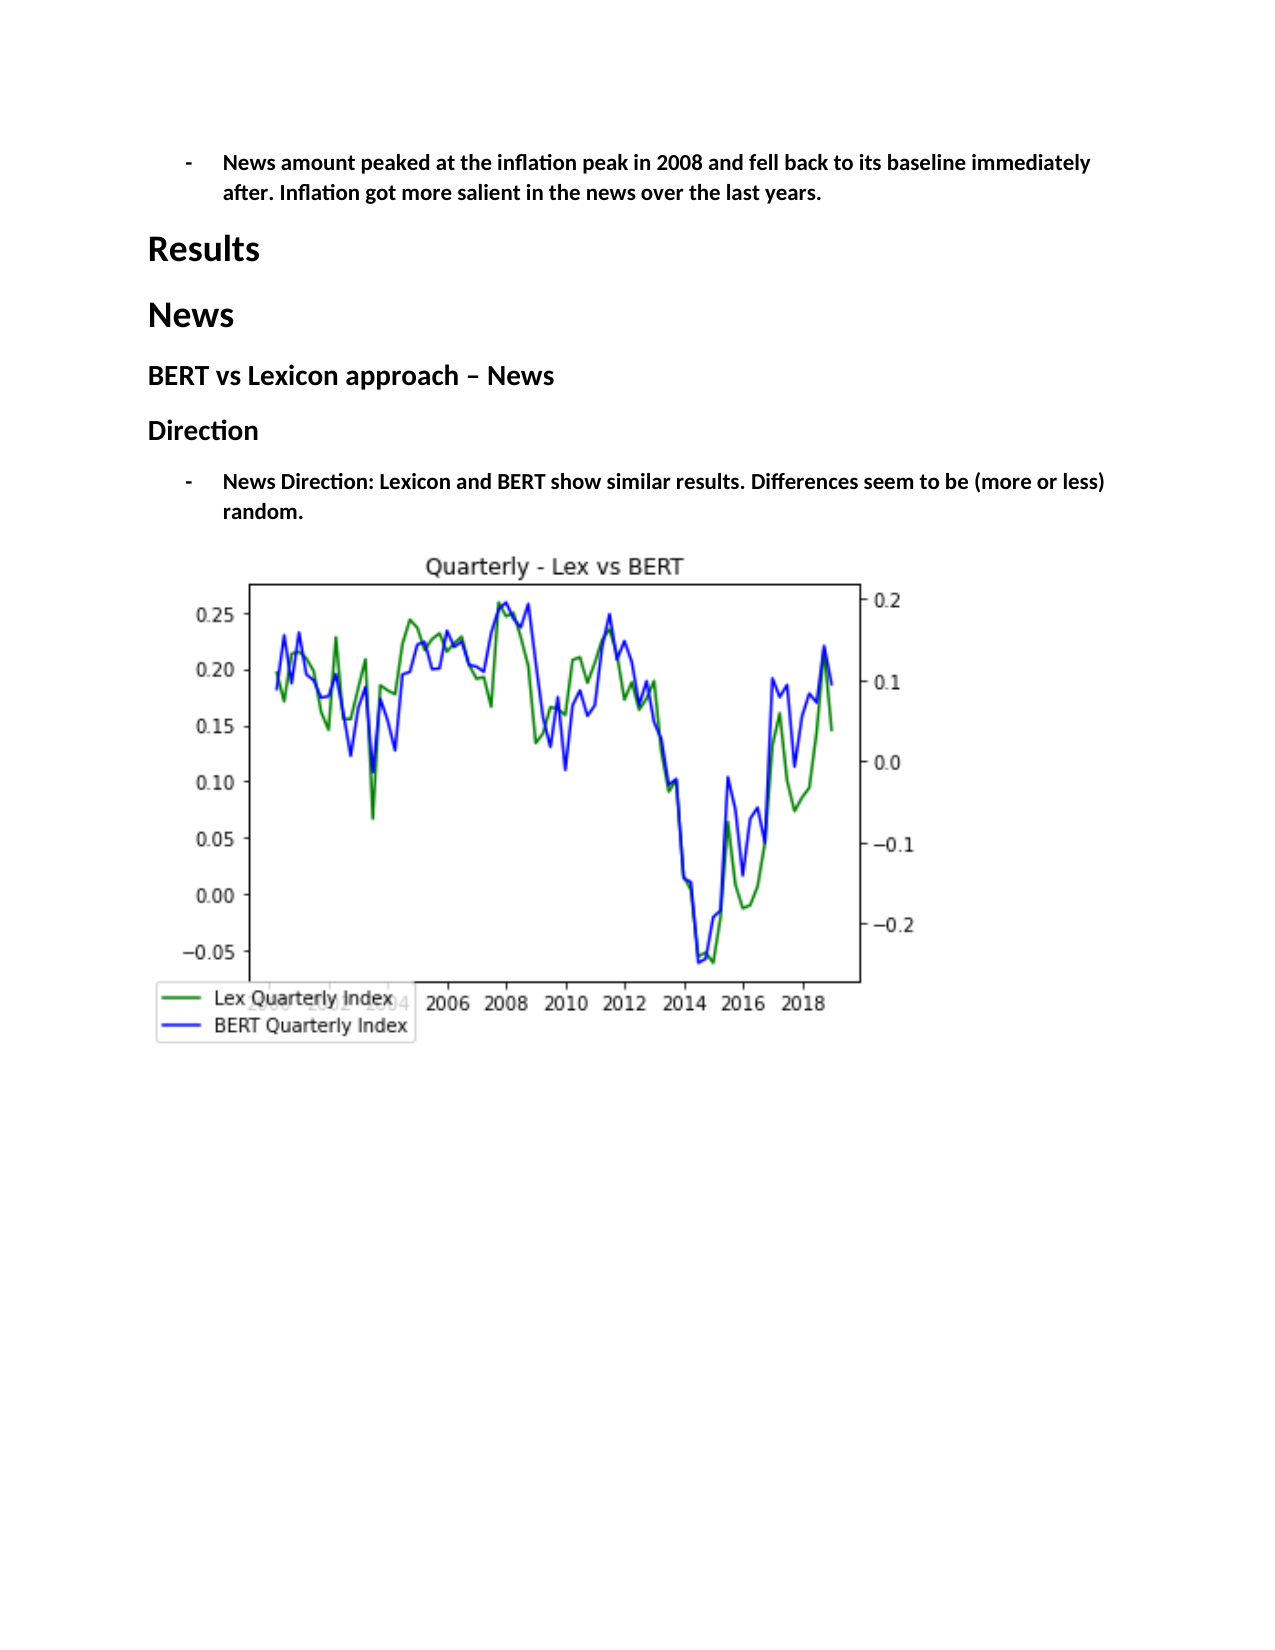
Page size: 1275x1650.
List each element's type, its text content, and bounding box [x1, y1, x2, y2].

list News Direction: Lexicon and BERT show similar results. Differences seem to be (more or less) random. [185, 467, 1127, 525]
list News amount peaked at the inflation peak in 2008 and fell back to its baseline immediately after. Inflation got more salient in the news over the last years. [185, 148, 1127, 206]
text Direction [148, 412, 1127, 448]
picture [147, 544, 929, 1051]
text BERT vs Lexicon approach – News [148, 357, 1127, 393]
text Results [148, 225, 1127, 271]
text News [148, 291, 1127, 337]
